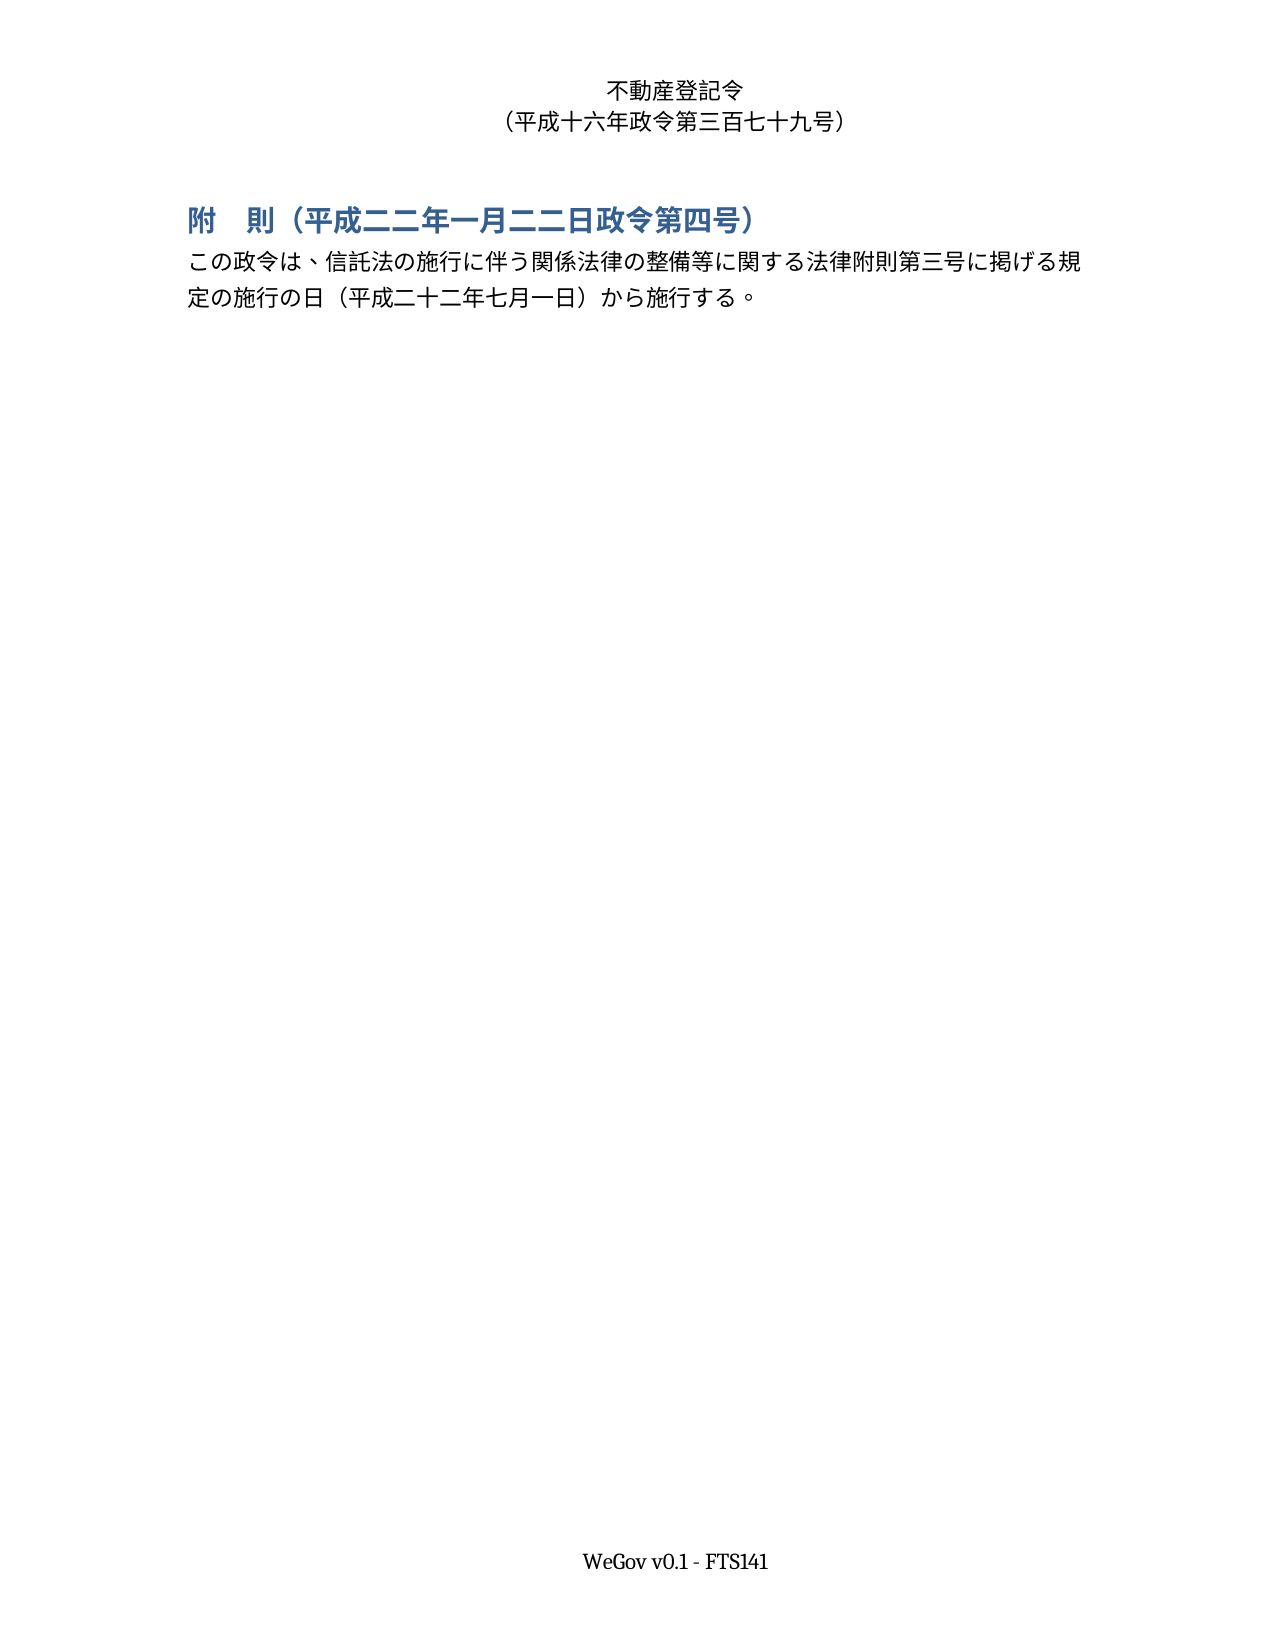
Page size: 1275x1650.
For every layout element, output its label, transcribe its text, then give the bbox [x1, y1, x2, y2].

subtitle 附 則（平成二二年一月二二日政令第四号） [187, 200, 1087, 240]
text この政令は、信託法の施行に伴う関係法律の整備等に関する法律附則第三号に掲げる規定の施行の日（平成二十二年七月一日）から施行する。 [187, 246, 1087, 313]
